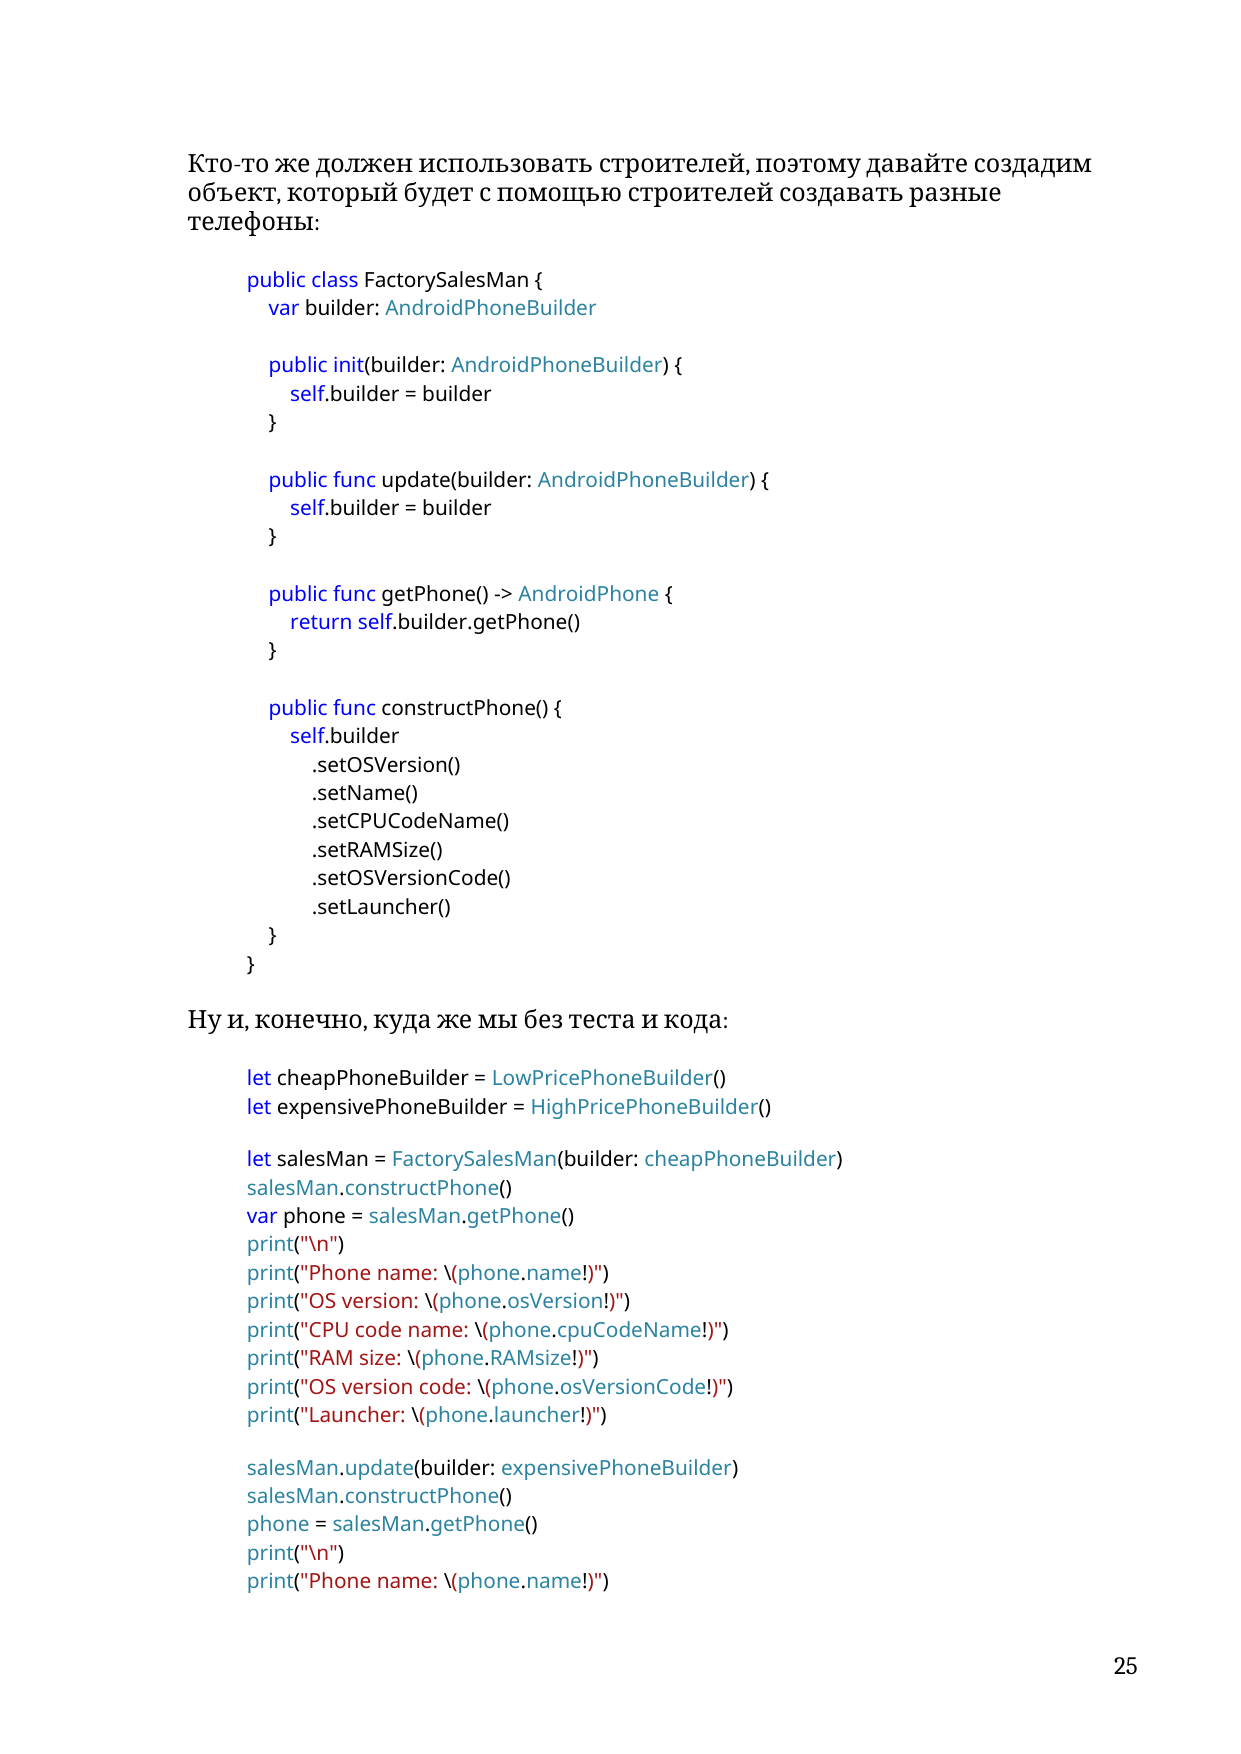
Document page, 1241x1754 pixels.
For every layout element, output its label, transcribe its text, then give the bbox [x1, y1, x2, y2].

text public func getPhone() -> AndroidPhone { [247, 579, 1138, 607]
text } [247, 522, 1138, 550]
text print("\n") [247, 1538, 1138, 1566]
text public init(builder: AndroidPhoneBuilder) { [247, 351, 1138, 379]
text print("\n") [247, 1229, 1138, 1258]
text } [247, 920, 1138, 949]
text salesMan.constructPhone() [247, 1481, 1138, 1509]
text print("OS version code: \(phone.osVersionCode!)") [247, 1372, 1138, 1400]
text } [247, 949, 1138, 977]
text .setName() [247, 778, 1138, 807]
text print("CPU code name: \(phone.cpuCodeName!)") [247, 1315, 1138, 1343]
text print("OS version: \(phone.osVersion!)") [247, 1286, 1138, 1315]
text } [247, 636, 1138, 664]
text .setRAMSize() [247, 835, 1138, 863]
text print("Launcher: \(phone.launcher!)") [247, 1400, 1138, 1429]
text print("Phone name: \(phone.name!)") [247, 1258, 1138, 1286]
text .setLauncher() [247, 892, 1138, 920]
text let cheapPhoneBuilder = LowPricePhoneBuilder() [247, 1063, 1138, 1092]
text salesMan.constructPhone() [247, 1173, 1138, 1201]
text } [247, 407, 1138, 436]
text let salesMan = FactorySalesMan(builder: cheapPhoneBuilder) [247, 1144, 1138, 1173]
text .setOSVersion() [247, 750, 1138, 778]
text .setOSVersionCode() [247, 863, 1138, 892]
text public func constructPhone() { [247, 693, 1138, 721]
text let expensivePhoneBuilder = HighPricePhoneBuilder() [247, 1092, 1138, 1120]
text Ну и, конечно, куда же мы без теста и кода: [187, 1006, 1138, 1035]
text public class FactorySalesMan { [247, 265, 1138, 293]
text var phone = salesMan.getPhone() [247, 1201, 1138, 1229]
text self.builder = builder [247, 493, 1138, 522]
text Кто-то же должен использовать строителей, поэтому давайте создадим объект, который будет с помощью строителей создавать разные телефоны: [187, 150, 1138, 236]
text var builder: AndroidPhoneBuilder [247, 293, 1138, 322]
text .setCPUCodeName() [247, 807, 1138, 835]
text print("RAM size: \(phone.RAMsize!)") [247, 1343, 1138, 1372]
text print("Phone name: \(phone.name!)") [247, 1566, 1138, 1595]
text self.builder = builder [247, 379, 1138, 407]
text self.builder [247, 721, 1138, 750]
text public func update(builder: AndroidPhoneBuilder) { [247, 465, 1138, 493]
text phone = salesMan.getPhone() [247, 1509, 1138, 1538]
text salesMan.update(builder: expensivePhoneBuilder) [247, 1453, 1138, 1481]
text return self.builder.getPhone() [247, 607, 1138, 636]
